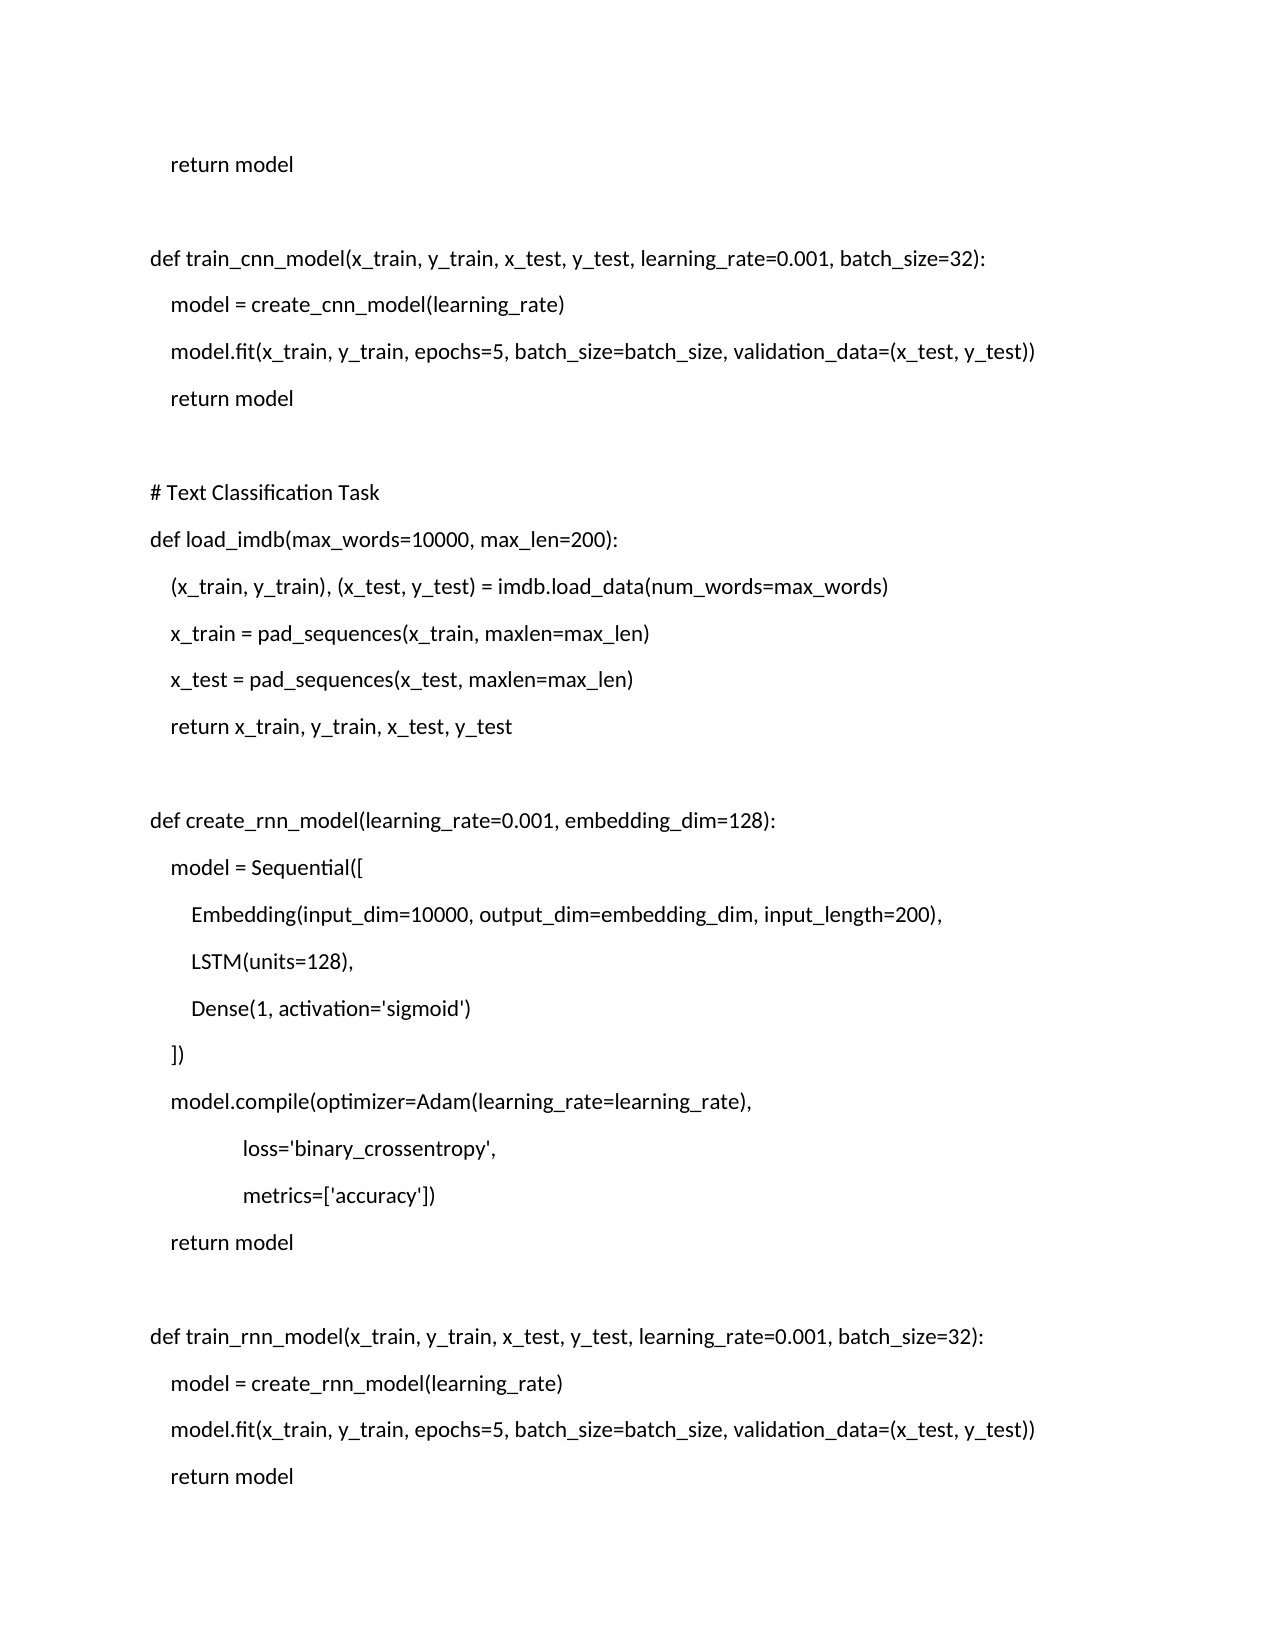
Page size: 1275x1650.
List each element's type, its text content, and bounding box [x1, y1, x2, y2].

text return model [150, 384, 1125, 412]
text model = create_rnn_model(learning_rate) [150, 1369, 1125, 1397]
text return x_train, y_train, x_test, y_test [150, 712, 1125, 741]
text metrics=['accuracy']) [150, 1181, 1125, 1209]
text Embedding(input_dim=10000, output_dim=embedding_dim, input_length=200), [150, 900, 1125, 928]
text model.fit(x_train, y_train, epochs=5, batch_size=batch_size, validation_data=(x_test, y_test)) [150, 337, 1125, 366]
text return model [150, 1228, 1125, 1256]
text model.fit(x_train, y_train, epochs=5, batch_size=batch_size, validation_data=(x_test, y_test)) [150, 1416, 1125, 1444]
text model = Sequential([ [150, 853, 1125, 881]
text def load_imdb(max_words=10000, max_len=200): [150, 525, 1125, 553]
text model.compile(optimizer=Adam(learning_rate=learning_rate), [150, 1087, 1125, 1116]
text model = create_cnn_model(learning_rate) [150, 291, 1125, 319]
text # Text Classification Task [150, 478, 1125, 506]
text x_test = pad_sequences(x_test, maxlen=max_len) [150, 666, 1125, 694]
text loss='binary_crossentropy', [150, 1134, 1125, 1162]
text LSTM(units=128), [150, 947, 1125, 975]
text (x_train, y_train), (x_test, y_test) = imdb.load_data(num_words=max_words) [150, 572, 1125, 600]
text Dense(1, activation='sigmoid') [150, 994, 1125, 1022]
text def train_cnn_model(x_train, y_train, x_test, y_test, learning_rate=0.001, batch_size=32): [150, 244, 1125, 272]
text ]) [150, 1041, 1125, 1069]
text x_train = pad_sequences(x_train, maxlen=max_len) [150, 619, 1125, 647]
text return model [150, 150, 1125, 178]
text def create_rnn_model(learning_rate=0.001, embedding_dim=128): [150, 806, 1125, 834]
text def train_rnn_model(x_train, y_train, x_test, y_test, learning_rate=0.001, batch_size=32): [150, 1322, 1125, 1350]
text return model [150, 1462, 1125, 1491]
